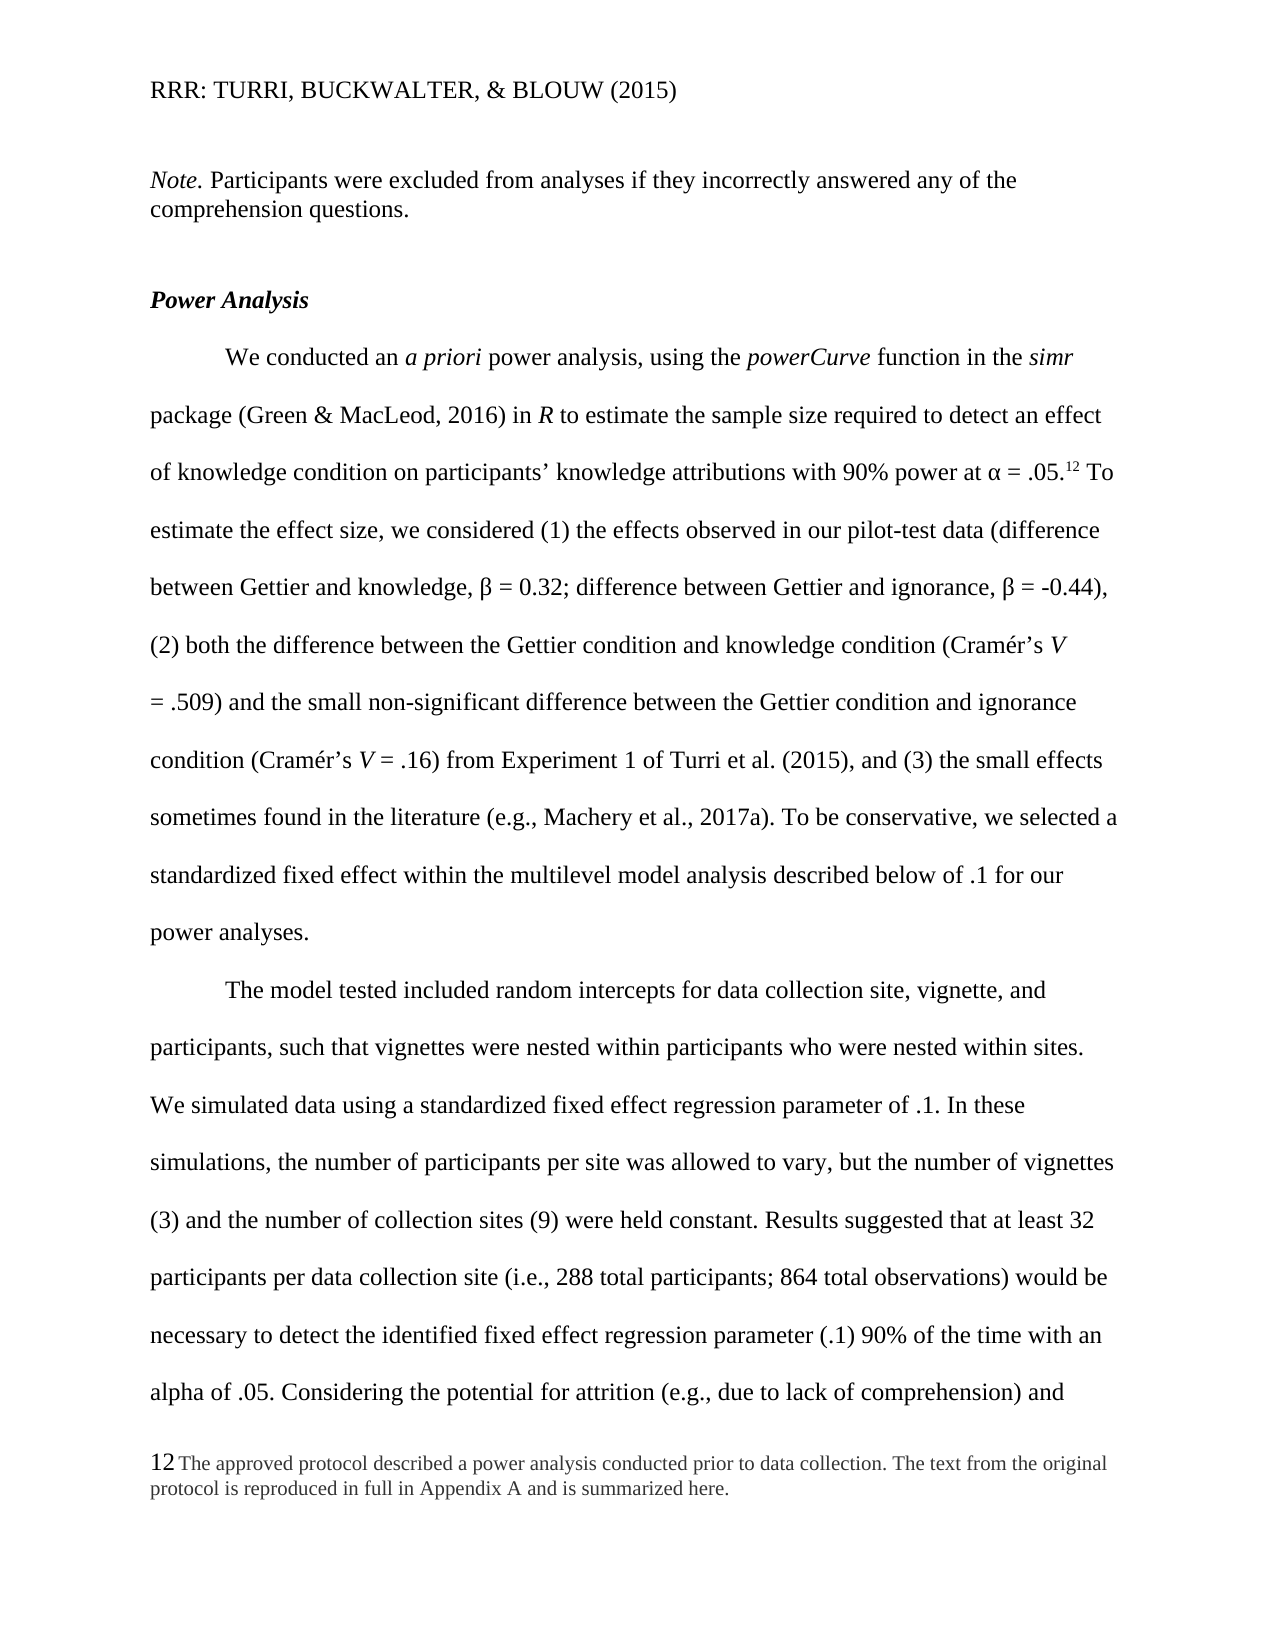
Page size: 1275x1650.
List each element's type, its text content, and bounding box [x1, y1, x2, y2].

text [150, 975, 1125, 1406]
text Note. Participants were excluded from analyses if they incorrectly answered any of the comprehension questions. [150, 165, 1125, 223]
text We conducted an a priori power analysis, using the powerCurve function in the simr package (Green & MacLeod, 2016) in R to estimate the sample size required to detect an effect of knowledge condition on participants’ knowledge attributions with 90% power at α = .05. To estimate the effect size, we considered (1) the effects observed in our pilot-test data (difference between Gettier and knowledge, β = 0.32; difference between Gettier and ignorance, β = -0.44), (2) both the difference between the Gettier condition and knowledge condition (Cramér’s V = .509) and the small non-significant difference between the Gettier condition and ignorance condition (Cramér’s V = .16) from Experiment 1 of Turri et al. (2015), and (3) the small effects sometimes found in the literature (e.g., Machery et al., 2017a). To be conservative, we selected a standardized fixed effect within the multilevel model analysis described below of .1 for our power analyses. [150, 342, 1125, 946]
subtitle Power Analysis [150, 285, 1125, 314]
